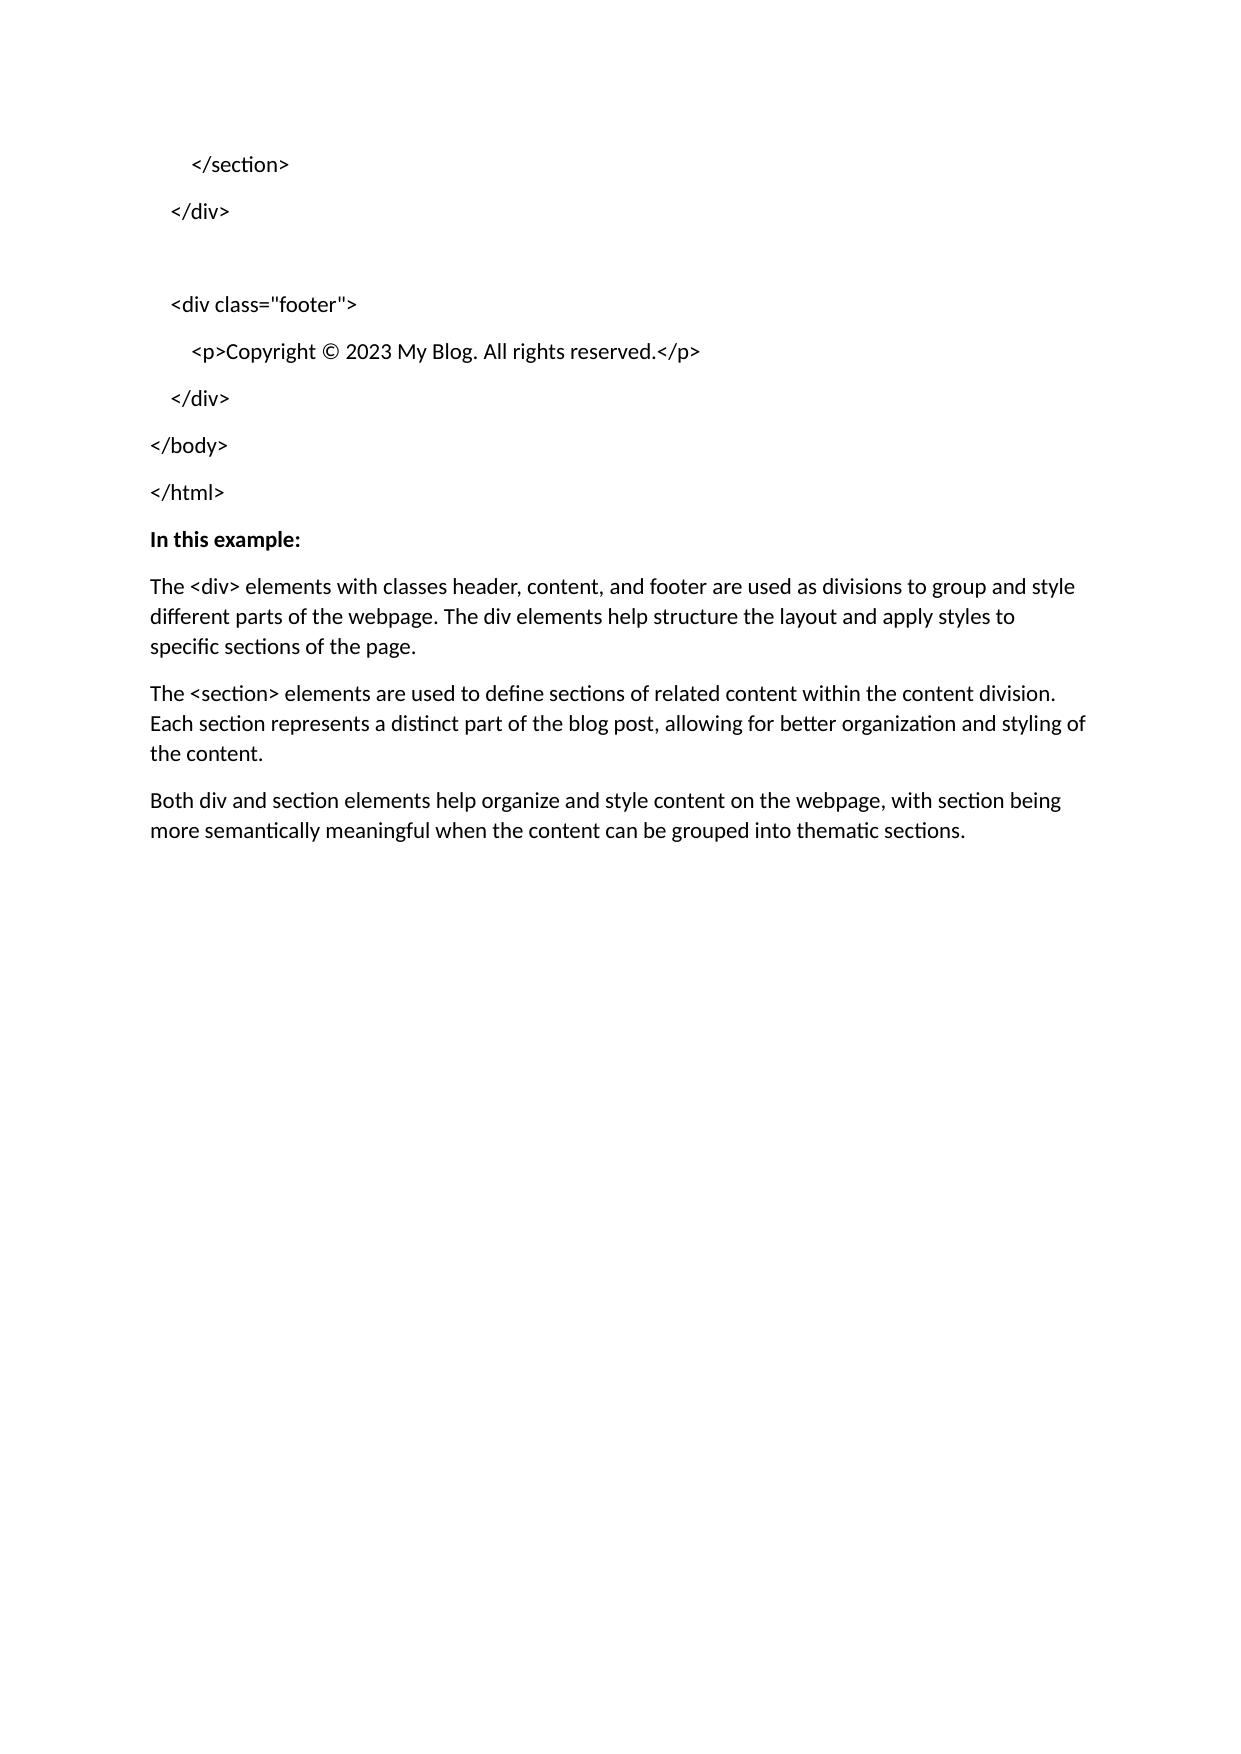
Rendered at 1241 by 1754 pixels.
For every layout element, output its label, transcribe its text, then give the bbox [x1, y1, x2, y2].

text The <section> elements are used to define sections of related content within the content division. Each section represents a distinct part of the blog post, allowing for better organization and styling of the content. [150, 679, 1090, 768]
text <p>Copyright © 2023 My Blog. All rights reserved.</p> [150, 337, 1090, 366]
text </html> [150, 478, 1090, 506]
text </div> [150, 197, 1090, 225]
text </div> [150, 384, 1090, 412]
text </body> [150, 431, 1090, 459]
text Both div and section elements help organize and style content on the webpage, with section being more semantically meaningful when the content can be grouped into thematic sections. [150, 786, 1090, 845]
text </section> [150, 150, 1090, 178]
text The <div> elements with classes header, content, and footer are used as divisions to group and style different parts of the webpage. The div elements help structure the layout and apply styles to specific sections of the page. [150, 572, 1090, 660]
text <div class="footer"> [150, 291, 1090, 319]
text In this example: [150, 525, 1090, 553]
